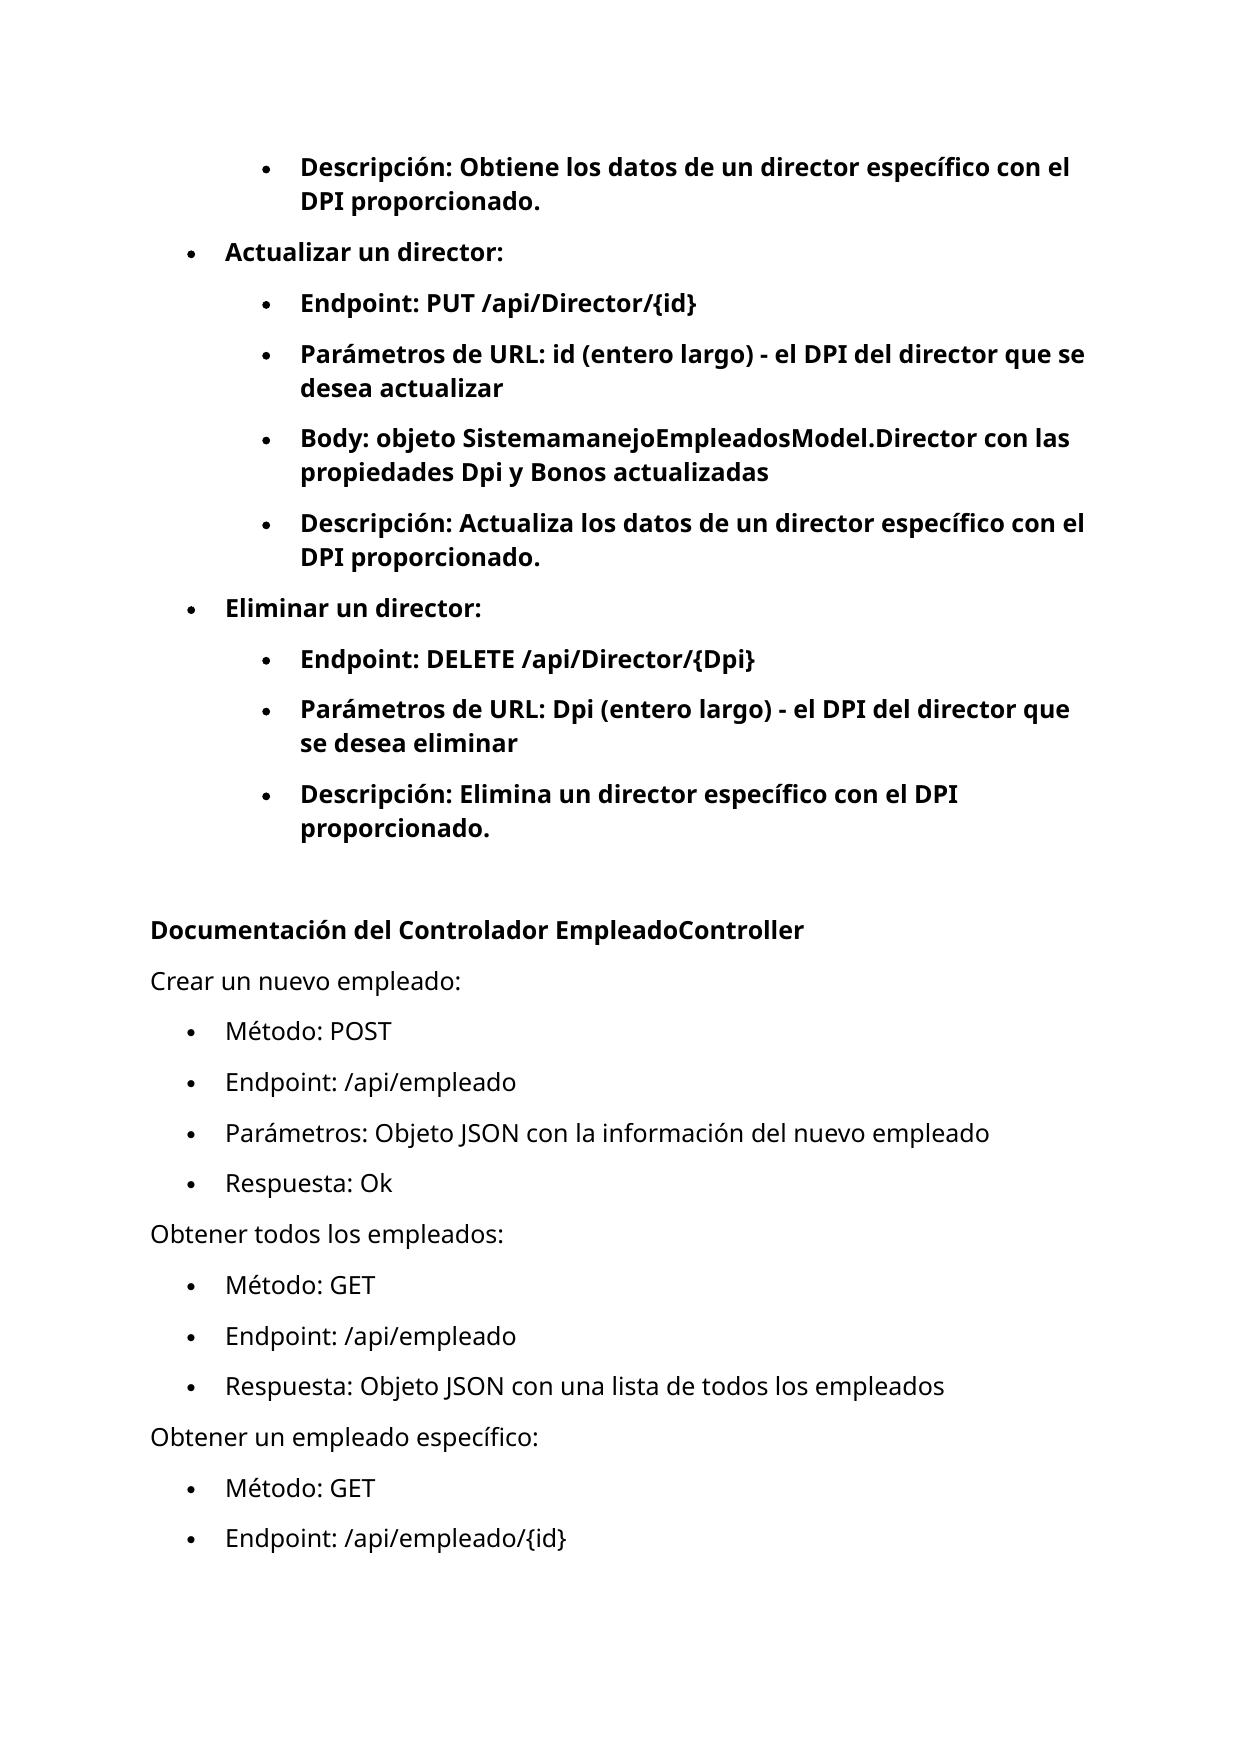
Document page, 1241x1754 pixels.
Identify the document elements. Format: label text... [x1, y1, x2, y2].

text Crear un nuevo empleado: [150, 963, 1090, 997]
list Respuesta: Ok [187, 1166, 1090, 1200]
list Endpoint: /api/empleado [187, 1318, 1090, 1352]
list Parámetros: Objeto JSON con la información del nuevo empleado [187, 1115, 1090, 1149]
list Body: objeto SistemamanejoEmpleadosModel.Director con las propiedades Dpi y Bonos actualizadas [262, 421, 1090, 489]
list Parámetros de URL: Dpi (entero largo) - el DPI del director que se desea eliminar [262, 692, 1090, 760]
text Documentación del Controlador EmpleadoController [150, 912, 1090, 946]
list Endpoint: DELETE /api/Director/{Dpi} [262, 641, 1090, 675]
text Obtener un empleado específico: [150, 1420, 1090, 1454]
list Eliminar un director: [187, 591, 1090, 625]
list Método: GET [187, 1470, 1090, 1504]
list Endpoint: /api/empleado/{id} [187, 1521, 1090, 1555]
list Actualizar un director: [187, 235, 1090, 269]
text Obtener todos los empleados: [150, 1217, 1090, 1251]
list Parámetros de URL: id (entero largo) - el DPI del director que se desea actualizar [262, 336, 1090, 404]
list Descripción: Actualiza los datos de un director específico con el DPI proporcionado. [262, 506, 1090, 574]
list Respuesta: Objeto JSON con una lista de todos los empleados [187, 1369, 1090, 1403]
list Endpoint: PUT /api/Director/{id} [262, 286, 1090, 319]
list Método: GET [187, 1267, 1090, 1302]
list Endpoint: /api/empleado [187, 1064, 1090, 1099]
list Método: POST [187, 1014, 1090, 1048]
list Descripción: Elimina un director específico con el DPI proporcionado. [262, 777, 1090, 845]
list Descripción: Obtiene los datos de un director específico con el DPI proporcionado. [262, 150, 1090, 218]
